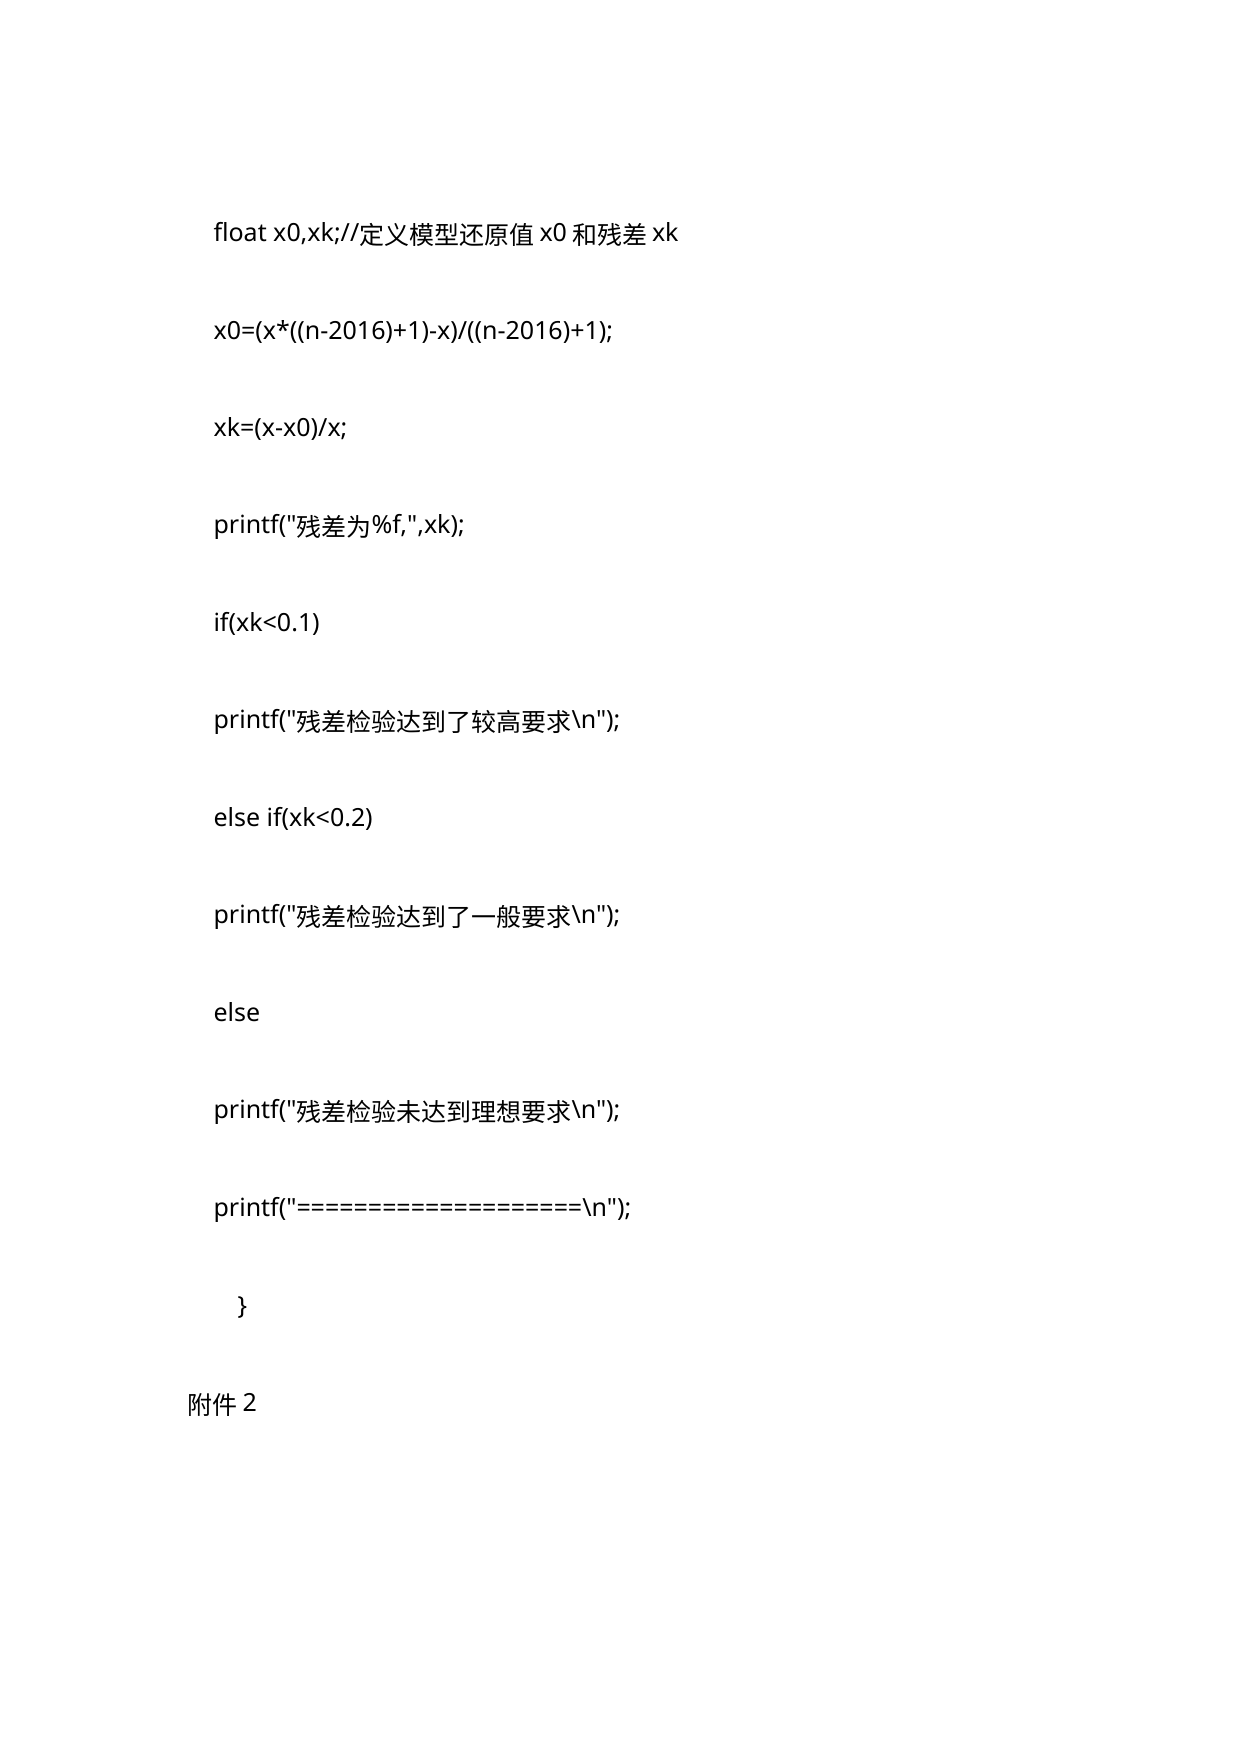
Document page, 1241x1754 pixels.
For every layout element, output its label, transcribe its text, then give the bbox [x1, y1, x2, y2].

text xk=(x-x0)/x; [187, 357, 1053, 454]
text } [187, 1234, 1053, 1332]
text else if(xk<0.2) [187, 747, 1053, 844]
text printf("残差为%f,",xk); [187, 454, 1053, 552]
text printf("残差检验未达到理想要求\n"); [187, 1039, 1053, 1137]
text float x0,xk;//定义模型还原值x0和残差xk [187, 162, 1053, 259]
text if(xk<0.1) [187, 552, 1053, 649]
text 附件2 [187, 1332, 1053, 1429]
text printf("====================\n"); [187, 1137, 1053, 1234]
text else [187, 942, 1053, 1039]
text printf("残差检验达到了一般要求\n"); [187, 844, 1053, 942]
text printf("残差检验达到了较高要求\n"); [187, 649, 1053, 747]
text x0=(x*((n-2016)+1)-x)/((n-2016)+1); [187, 259, 1053, 357]
